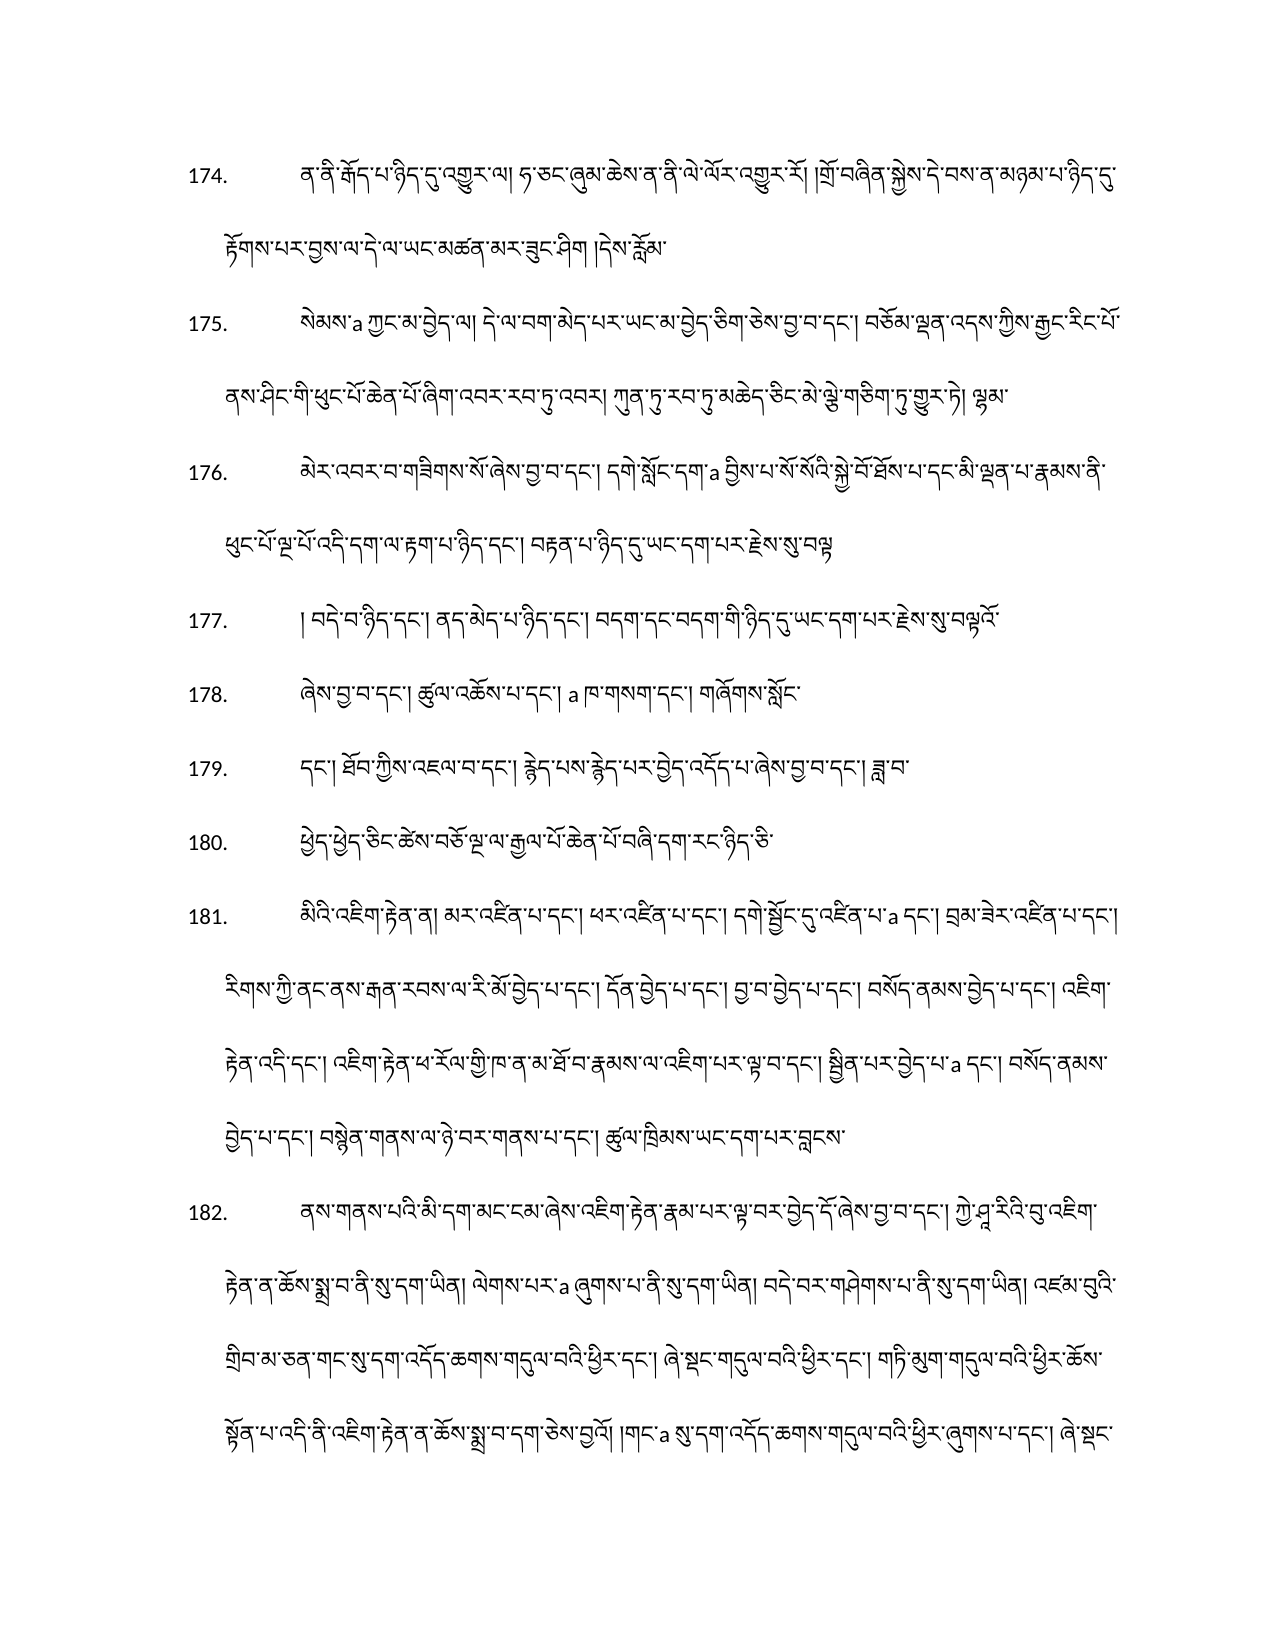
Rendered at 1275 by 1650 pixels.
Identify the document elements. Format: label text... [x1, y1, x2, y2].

list དང་། ཐོབ་ཀྱིས་འཇལ་བ་དང་། རྙེད་པས་རྙེད་པར་བྱེད་འདོད་པ་ཞེས་བྱ་བ་དང་། ཟླ་བ་ [187, 742, 1125, 807]
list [187, 1187, 1125, 1473]
list སེམས་aཀྱང་མ་བྱེད་ལ། དེ་ལ་བག་མེད་པར་ཡང་མ་བྱེད་ཅིག་ཅེས་བྱ་བ་དང་། བཅོམ་ལྡན་འདས་ཀྱིས་རྒྱང་རིང་པོ་ནས་ཤིང་གི་ཕུང་པོ་ཆེན་པོ་ཞིག་འབར་རབ་ཏུ་འབར། ཀུན་ཏུ་རབ་ཏུ་མཆེད་ཅིང་མེ་ལྕེ་གཅིག་ཏུ་གྱུར་ཏེ། ལྷམ་ [187, 298, 1125, 437]
list ཞེས་བྱ་བ་དང་། ཚུལ་འཆོས་པ་དང་། aཁ་གསག་དང་། གཞོགས་སློང་ [187, 668, 1125, 733]
list ན་ནི་རྒོད་པ་ཉིད་དུ་འགྱུར་ལ། ཧ་ཅང་ཞུམ་ཆེས་ན་ནི་ལེ་ལོར་འགྱུར་རོ། །གྲོ་བཞིན་སྐྱེས་དེ་བས་ན་མཉམ་པ་ཉིད་དུ་རྟོགས་པར་བྱས་ལ་དེ་ལ་ཡང་མཚན་མར་ཟུང་ཤིག །དེས་རློམ་ [187, 150, 1125, 288]
list ། བདེ་བ་ཉིད་དང་། ནད་མེད་པ་ཉིད་དང་། བདག་དང་བདག་གི་ཉིད་དུ་ཡང་དག་པར་རྗེས་སུ་བལྟའོ་ [187, 594, 1125, 659]
list ཕྱེད་ཕྱེད་ཅིང་ཚེས་བཅོ་ལྔ་ལ་རྒྱལ་པོ་ཆེན་པོ་བཞི་དག་རང་ཉིད་ཅི་ [187, 817, 1125, 881]
list མིའི་འཇིག་རྟེན་ན། མར་འཛིན་པ་དང་། ཕར་འཛིན་པ་དང་། དགེ་སྦྱོང་དུ་འཛིན་པ་aདང་། བྲམ་ཟེར་འཛིན་པ་དང་། རིགས་ཀྱི་ནང་ནས་རྒན་རབས་ལ་རི་མོ་བྱེད་པ་དང་། དོན་བྱེད་པ་དང་། བྱ་བ་བྱེད་པ་དང་། བསོད་ནམས་བྱེད་པ་དང་། འཇིག་རྟེན་འདི་དང་། འཇིག་རྟེན་ཕ་རོལ་གྱི་ཁ་ན་མ་ཐོ་བ་རྣམས་ལ་འཇིག་པར་ལྟ་བ་དང་། སྦྱིན་པར་བྱེད་པ་aདང་། བསོད་ནམས་བྱེད་པ་དང་། བསྙེན་གནས་ལ་ཉེ་བར་གནས་པ་དང་། ཚུལ་ཁྲིམས་ཡང་དག་པར་བླངས་ [187, 891, 1125, 1177]
list མེར་འབར་བ་གཟིགས་སོ་ཞེས་བྱ་བ་དང་། དགེ་སློང་དག་aབྱིས་པ་སོ་སོའི་སྐྱེ་བོ་ཐོས་པ་དང་མི་ལྡན་པ་རྣམས་ནི་ཕུང་པོ་ལྔ་པོ་འདི་དག་ལ་རྟག་པ་ཉིད་དང་། བརྟན་པ་ཉིད་དུ་ཡང་དག་པར་རྗེས་སུ་བལྟ [187, 446, 1125, 585]
